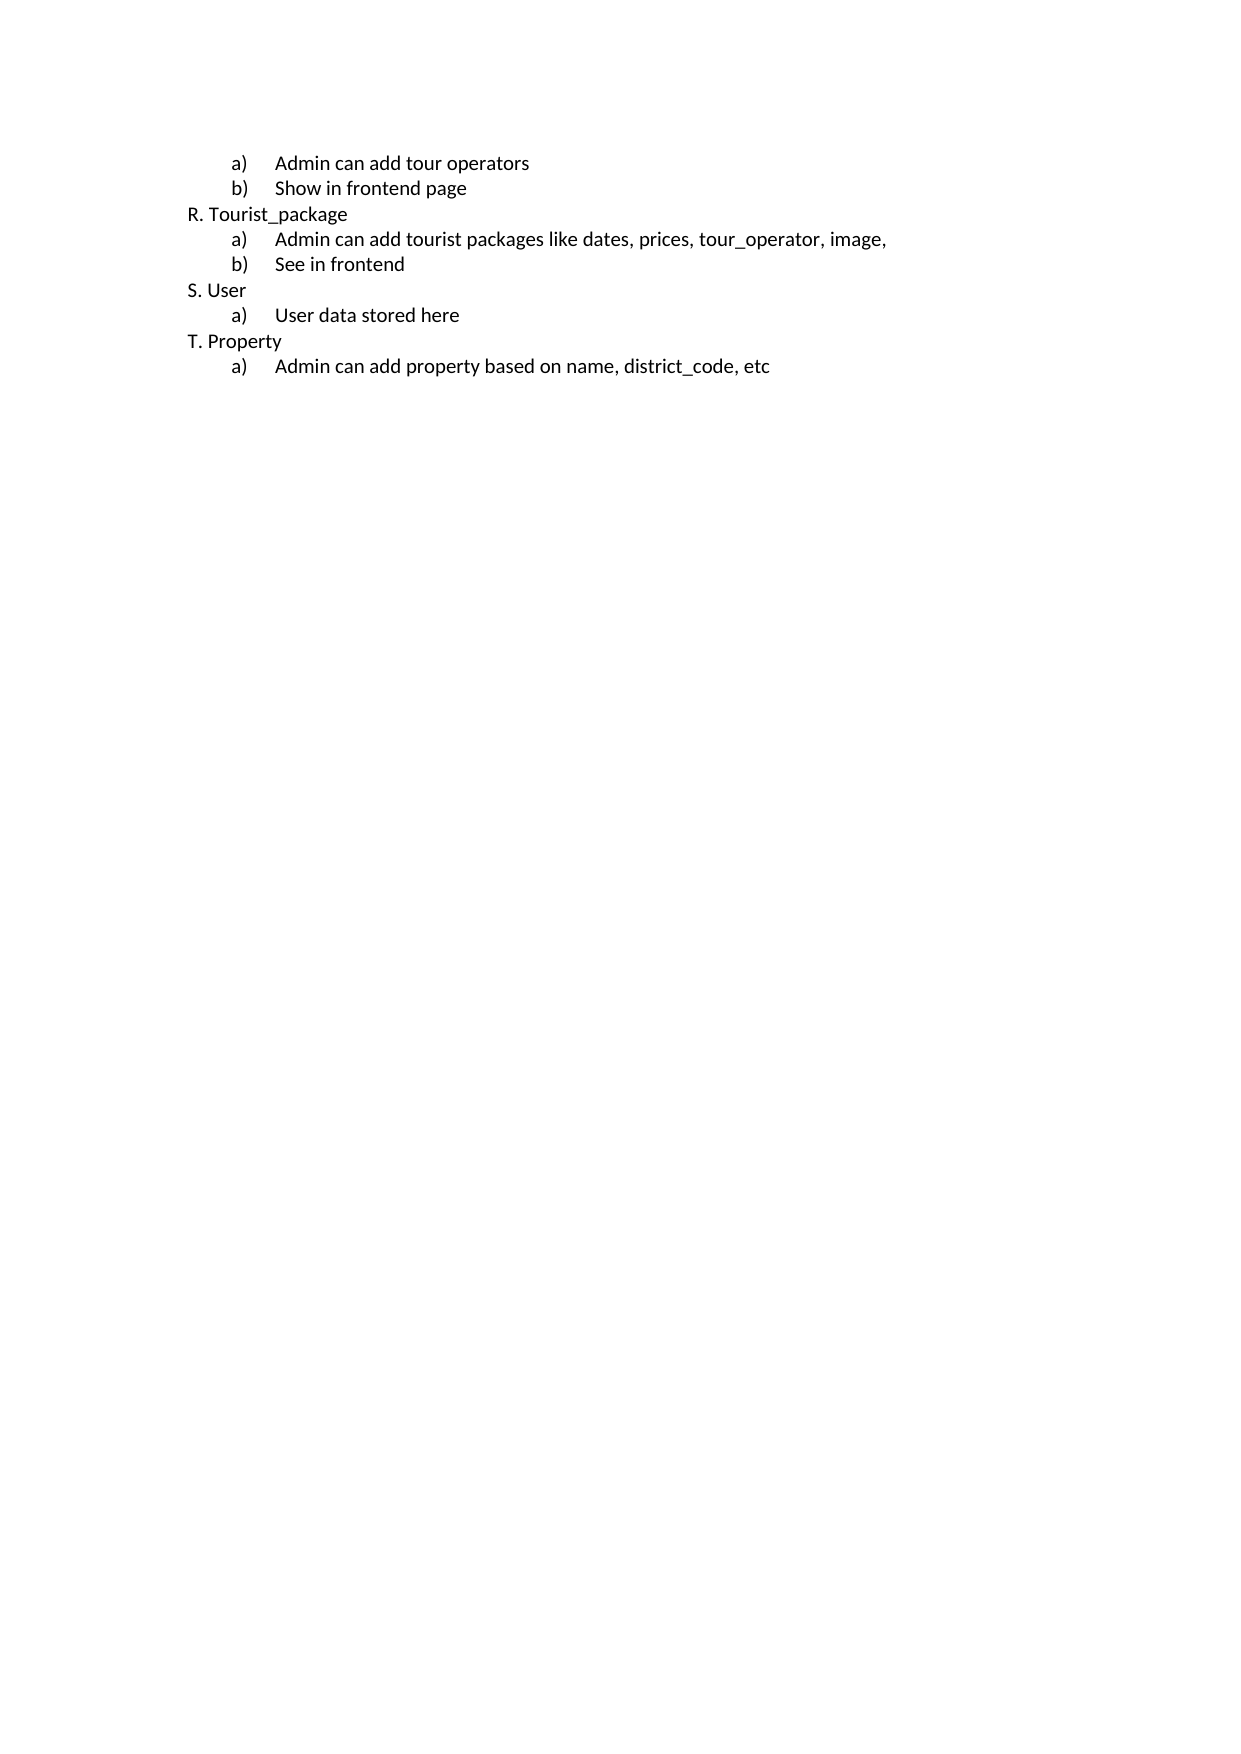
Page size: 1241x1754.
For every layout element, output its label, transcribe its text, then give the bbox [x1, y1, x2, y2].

list Admin can add tourist packages like dates, prices, tour_operator, image, [231, 226, 1053, 252]
list Admin can add property based on name, district_code, etc [231, 353, 1053, 379]
list User data stored here [231, 302, 1053, 328]
list Show in frontend page [231, 175, 1053, 201]
list Property [187, 328, 1053, 353]
list Admin can add tour operators [231, 150, 1053, 175]
list Tourist_package [187, 201, 1053, 226]
list See in frontend [231, 252, 1053, 277]
list User [187, 277, 1053, 302]
